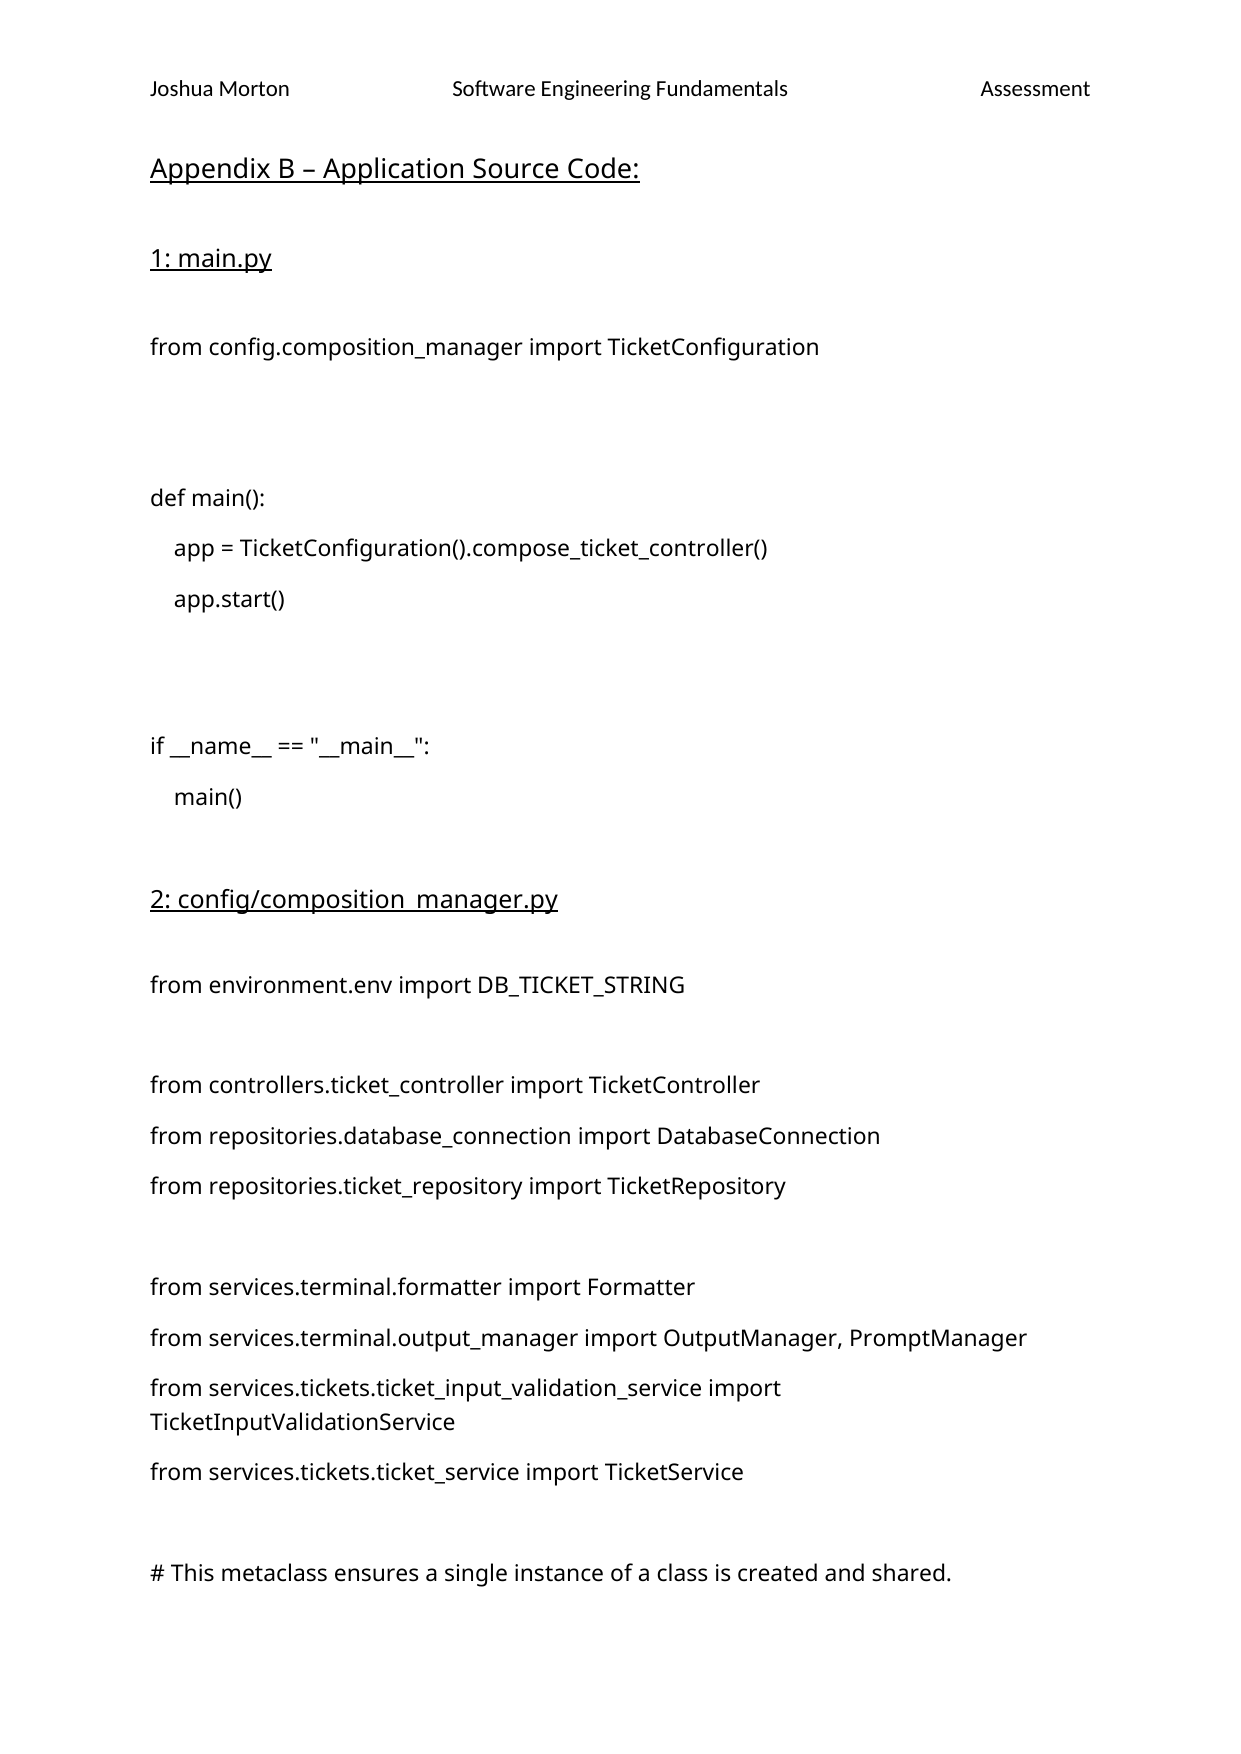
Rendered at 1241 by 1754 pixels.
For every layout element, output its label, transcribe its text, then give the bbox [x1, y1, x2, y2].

subtitle 1: main.py [150, 240, 1090, 274]
text # This metaclass ensures a single instance of a class is created and shared. [150, 1557, 1090, 1588]
text from services.tickets.ticket_service import TicketService [150, 1456, 1090, 1487]
text if __name__ == "__main__": [150, 730, 1090, 761]
text from environment.env import DB_TICKET_STRING [150, 969, 1090, 1000]
text def main(): [150, 482, 1090, 513]
subtitle Appendix B – Application Source Code: [150, 150, 1090, 187]
subtitle 2: config/composition_manager.py [150, 881, 1090, 916]
text from controllers.ticket_controller import TicketController [150, 1069, 1090, 1101]
text from services.terminal.formatter import Formatter [150, 1271, 1090, 1302]
text main() [150, 781, 1090, 812]
text from services.terminal.output_manager import OutputManager, PromptManager [150, 1322, 1090, 1353]
text from repositories.ticket_repository import TicketRepository [150, 1170, 1090, 1202]
text from services.tickets.ticket_input_validation_service import TicketInputValidationService [150, 1372, 1090, 1437]
text app = TicketConfiguration().compose_ticket_controller() [150, 532, 1090, 563]
text from repositories.database_connection import DatabaseConnection [150, 1120, 1090, 1151]
text app.start() [150, 582, 1090, 614]
text from config.composition_manager import TicketConfiguration [150, 330, 1090, 362]
